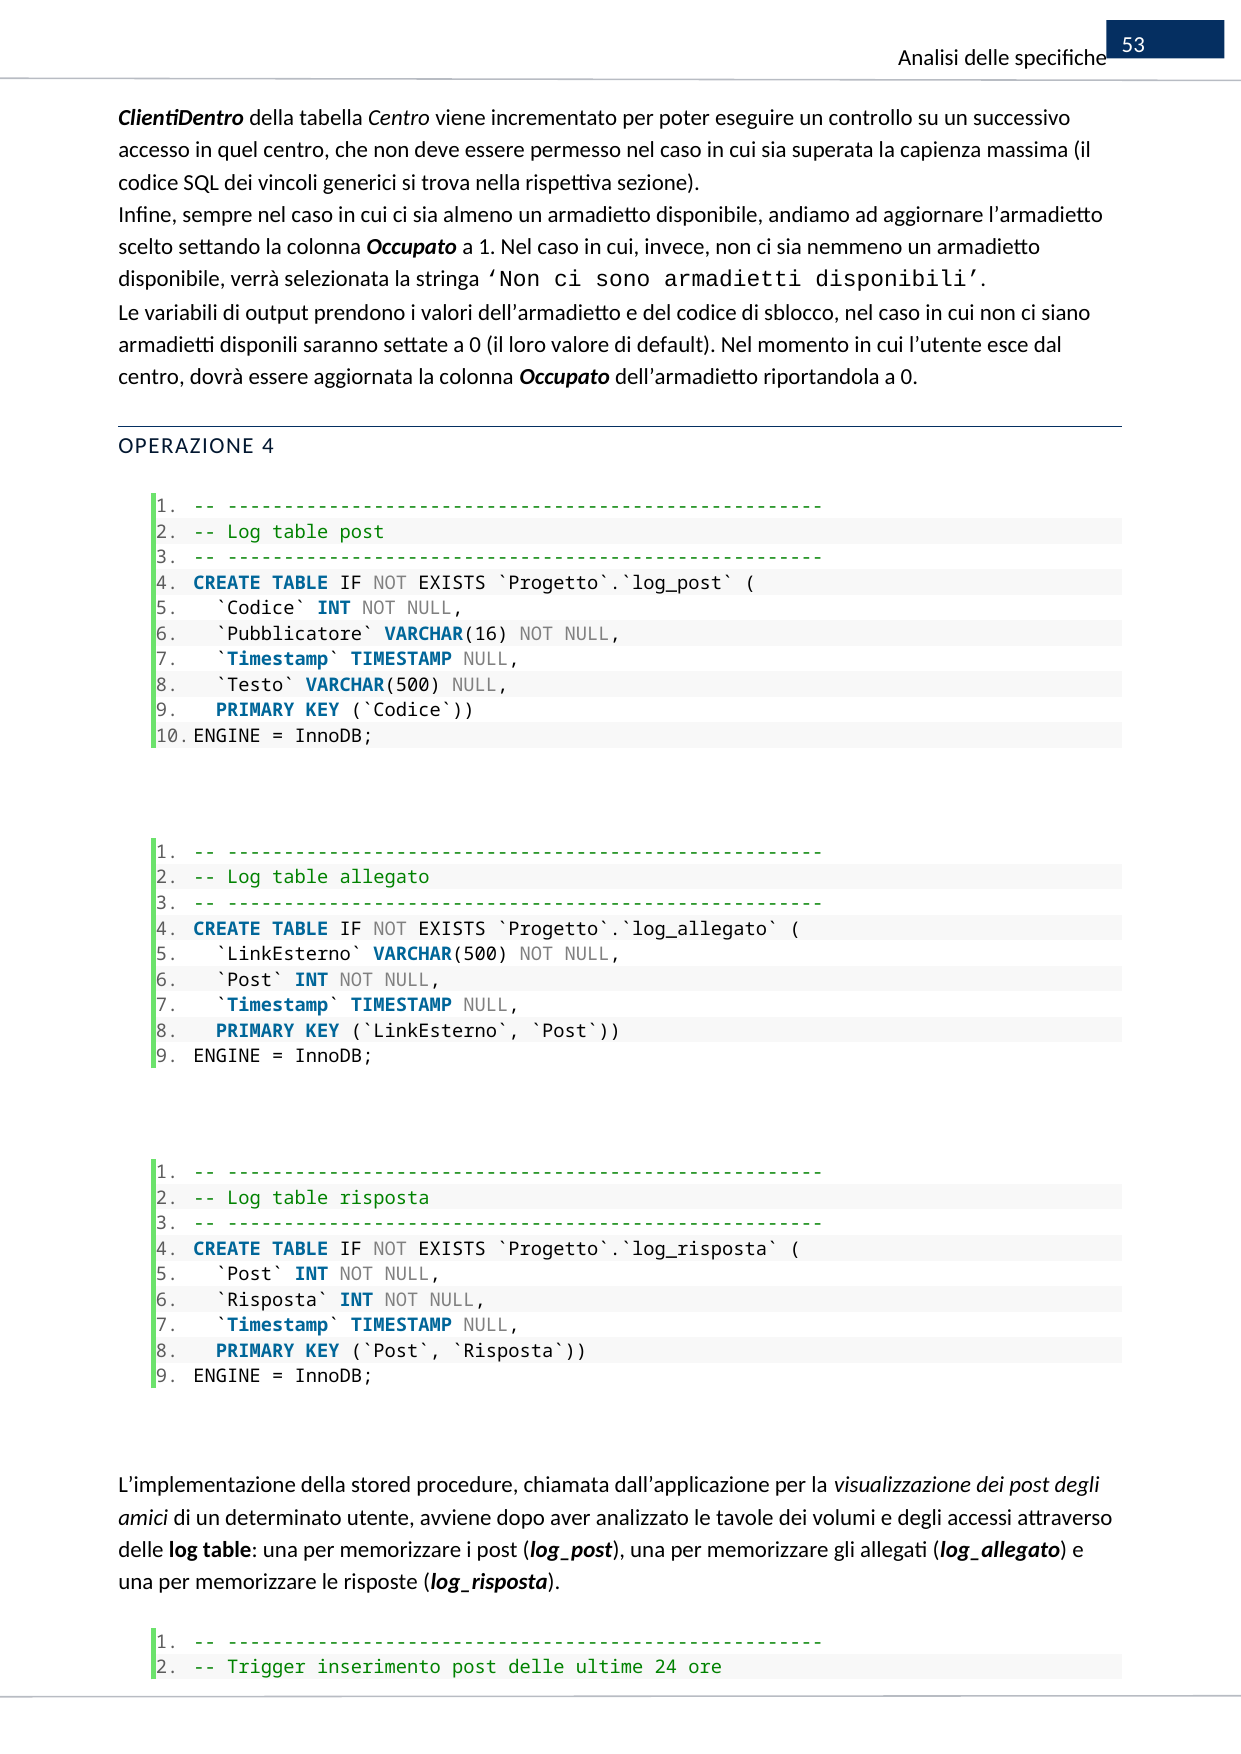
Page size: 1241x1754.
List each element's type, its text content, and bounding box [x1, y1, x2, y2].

list `Post` INT NOT NULL, [156, 1261, 1122, 1286]
list `LinkEsterno` VARCHAR(500) NOT NULL, [156, 940, 1122, 966]
list `Codice` INT NOT NULL, [156, 595, 1122, 620]
list `Post` INT NOT NULL, [156, 966, 1122, 991]
list -- Log table allegato [156, 864, 1122, 889]
list ENGINE = InnoDB; [156, 722, 1122, 748]
list PRIMARY KEY (`Codice`)) [156, 697, 1122, 722]
list -- Log table risposta [156, 1184, 1122, 1209]
list PRIMARY KEY (`Post`, `Risposta`)) [156, 1337, 1122, 1363]
list -- Log table post [156, 518, 1122, 544]
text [118, 103, 1122, 390]
list `Timestamp` TIMESTAMP NULL, [156, 991, 1122, 1017]
list CREATE TABLE IF NOT EXISTS `Progetto`.`log_allegato` ( [156, 915, 1122, 940]
text L’implementazione della stored procedure, chiamata dall’applicazione per la visualizzazione dei post degli amici di un determinato utente, avviene dopo aver analizzato le tavole dei volumi e degli accessi attraverso delle log table: una per memorizzare i post (log_post), una per memorizzare gli allegati (log_allegato) e una per memorizzare le risposte (log_risposta). [118, 1470, 1122, 1595]
list -- ----------------------------------------------------- [156, 838, 1122, 864]
list -- ----------------------------------------------------- [156, 1209, 1122, 1235]
list `Timestamp` TIMESTAMP NULL, [156, 646, 1122, 671]
list ENGINE = InnoDB; [156, 1363, 1122, 1388]
list -- ----------------------------------------------------- [151, 1158, 1122, 1184]
list CREATE TABLE IF NOT EXISTS `Progetto`.`log_post` ( [156, 569, 1122, 595]
subtitle Operazione 4 [118, 427, 1122, 459]
list `Risposta` INT NOT NULL, [156, 1286, 1122, 1312]
list -- ----------------------------------------------------- [156, 493, 1122, 518]
list `Timestamp` TIMESTAMP NULL, [156, 1312, 1122, 1337]
list -- ----------------------------------------------------- [156, 544, 1122, 569]
list -- ----------------------------------------------------- [156, 1628, 1122, 1654]
list `Testo` VARCHAR(500) NULL, [156, 671, 1122, 697]
list -- Trigger inserimento post delle ultime 24 ore [156, 1654, 1122, 1679]
list CREATE TABLE IF NOT EXISTS `Progetto`.`log_risposta` ( [156, 1235, 1122, 1261]
list ENGINE = InnoDB; [156, 1042, 1122, 1068]
list PRIMARY KEY (`LinkEsterno`, `Post`)) [156, 1017, 1122, 1042]
list `Pubblicatore` VARCHAR(16) NOT NULL, [156, 620, 1122, 646]
list -- ----------------------------------------------------- [156, 889, 1122, 915]
